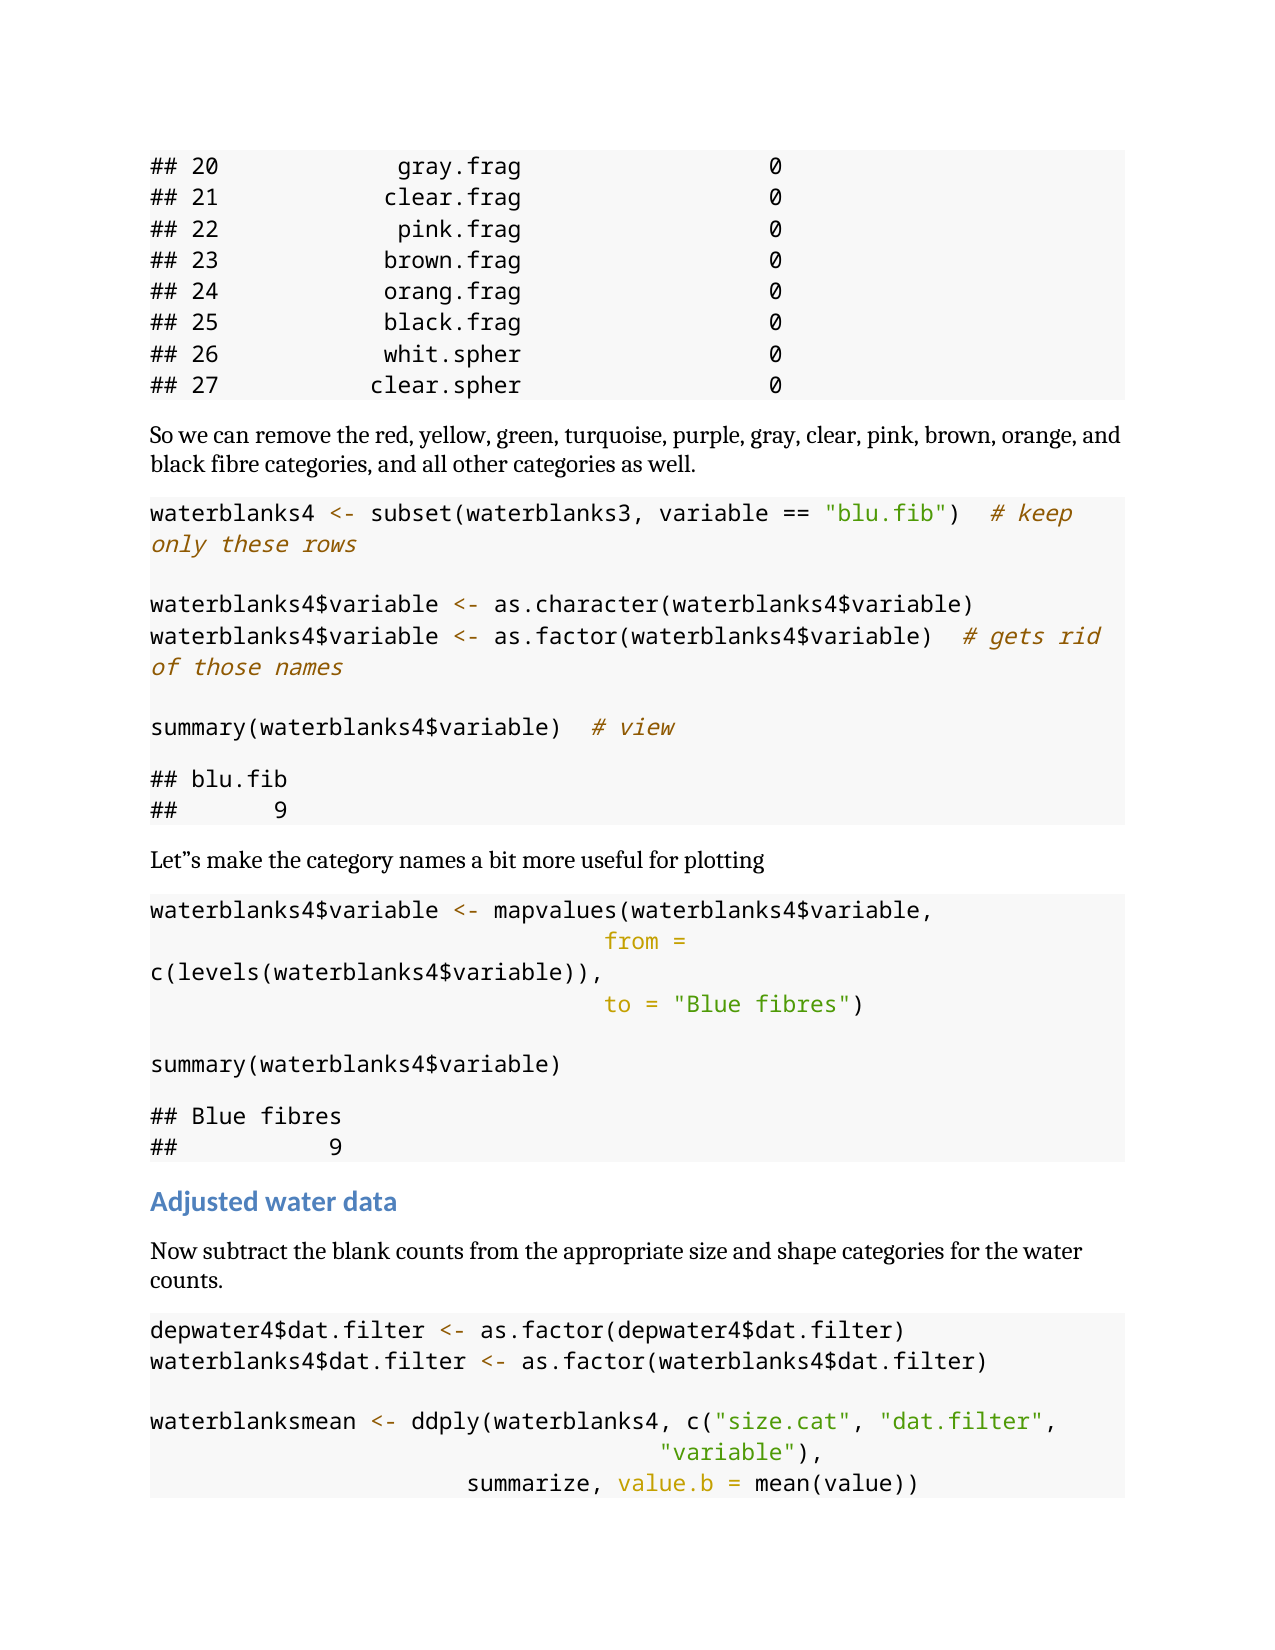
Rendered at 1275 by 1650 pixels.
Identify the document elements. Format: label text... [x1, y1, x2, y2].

subtitle Adjusted water data [150, 1183, 1125, 1218]
text So we can remove the red, yellow, green, turquoise, purple, gray, clear, pink, brown, orange, and black fibre categories, and all other categories as well. [150, 421, 1125, 478]
text waterblanks4$variable <- mapvalues(waterblanks4$variable, from = c(levels(waterblanks4$variable)), to = "Blue fibres") summary(waterblanks4$variable) [150, 894, 1125, 1079]
text ## Blue fibres ## 9 [150, 1099, 1125, 1162]
text ## blu.fib ## 9 [150, 763, 1125, 825]
text Let”s make the category names a bit more useful for plotting [150, 846, 1125, 875]
text waterblanks4 <- subset(waterblanks3, variable == "blu.fib") # keep only these rows waterblanks4$variable <- as.character(waterblanks4$variable) waterblanks4$variable <- as.factor(waterblanks4$variable) # gets rid of those names summary(waterblanks4$variable) # view [150, 497, 1125, 742]
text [150, 150, 1125, 400]
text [150, 1313, 1125, 1498]
text Now subtract the blank counts from the appropriate size and shape categories for the water counts. [150, 1237, 1125, 1295]
